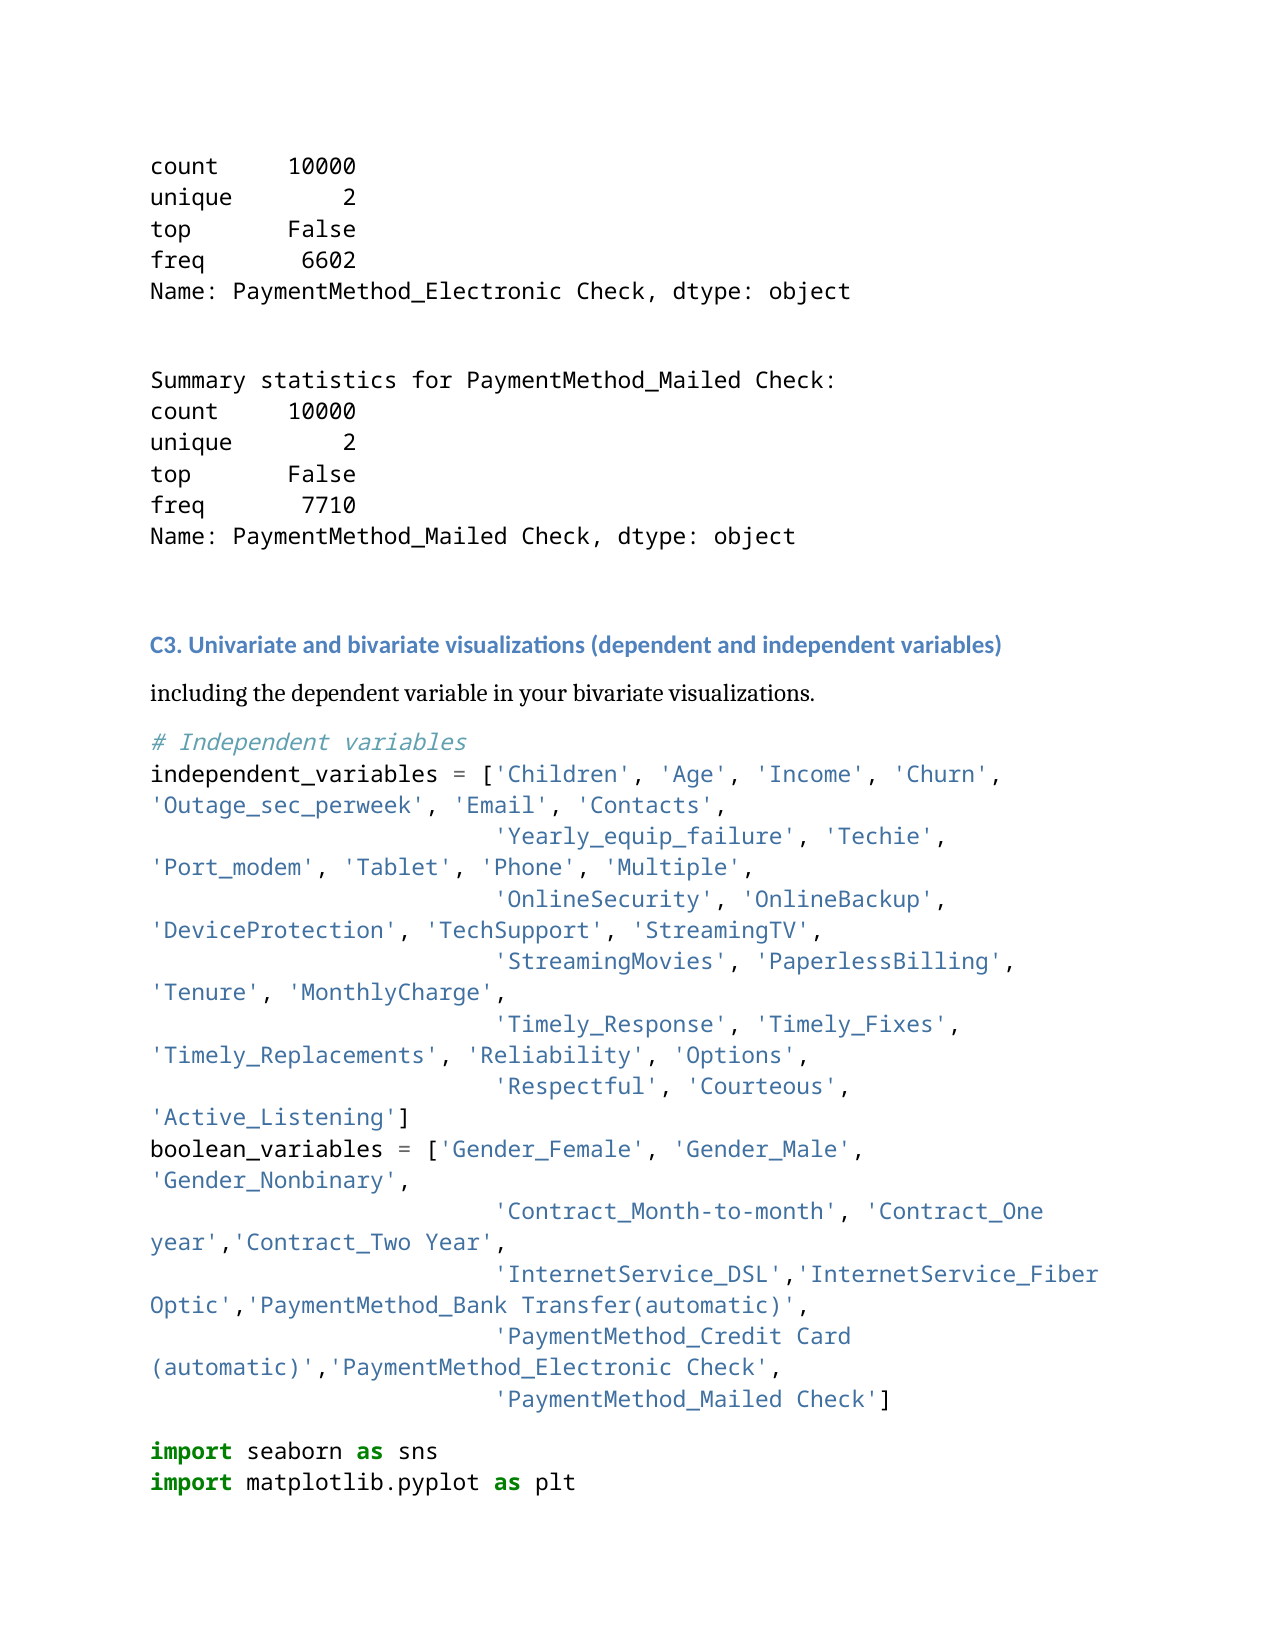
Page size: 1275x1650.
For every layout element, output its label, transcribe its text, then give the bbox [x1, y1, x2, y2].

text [150, 1435, 1125, 1497]
subtitle C3. Univariate and bivariate visualizations (dependent and independent variables) [150, 629, 1125, 660]
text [150, 150, 1125, 609]
text including the dependent variable in your bivariate visualizations. [150, 679, 1125, 708]
text # Independent variables independent_variables = ['Children', 'Age', 'Income', 'Churn', 'Outage_sec_perweek', 'Email', 'Contacts', 'Yearly_equip_failure', 'Techie', 'Port_modem', 'Tablet', 'Phone', 'Multiple', 'OnlineSecurity', 'OnlineBackup', 'DeviceProtection', 'TechSupport', 'StreamingTV', 'StreamingMovies', 'PaperlessBilling', 'Tenure', 'MonthlyCharge', 'Timely_Response', 'Timely_Fixes', 'Timely_Replacements', 'Reliability', 'Options', 'Respectful', 'Courteous', 'Active_Listening'] boolean_variables = ['Gender_Female', 'Gender_Male', 'Gender_Nonbinary', 'Contract_Month-to-month', 'Contract_One year','Contract_Two Year', 'InternetService_DSL','InternetService_Fiber Optic','PaymentMethod_Bank Transfer(automatic)', 'PaymentMethod_Credit Card (automatic)','PaymentMethod_Electronic Check', 'PaymentMethod_Mailed Check'] [150, 726, 1125, 1414]
